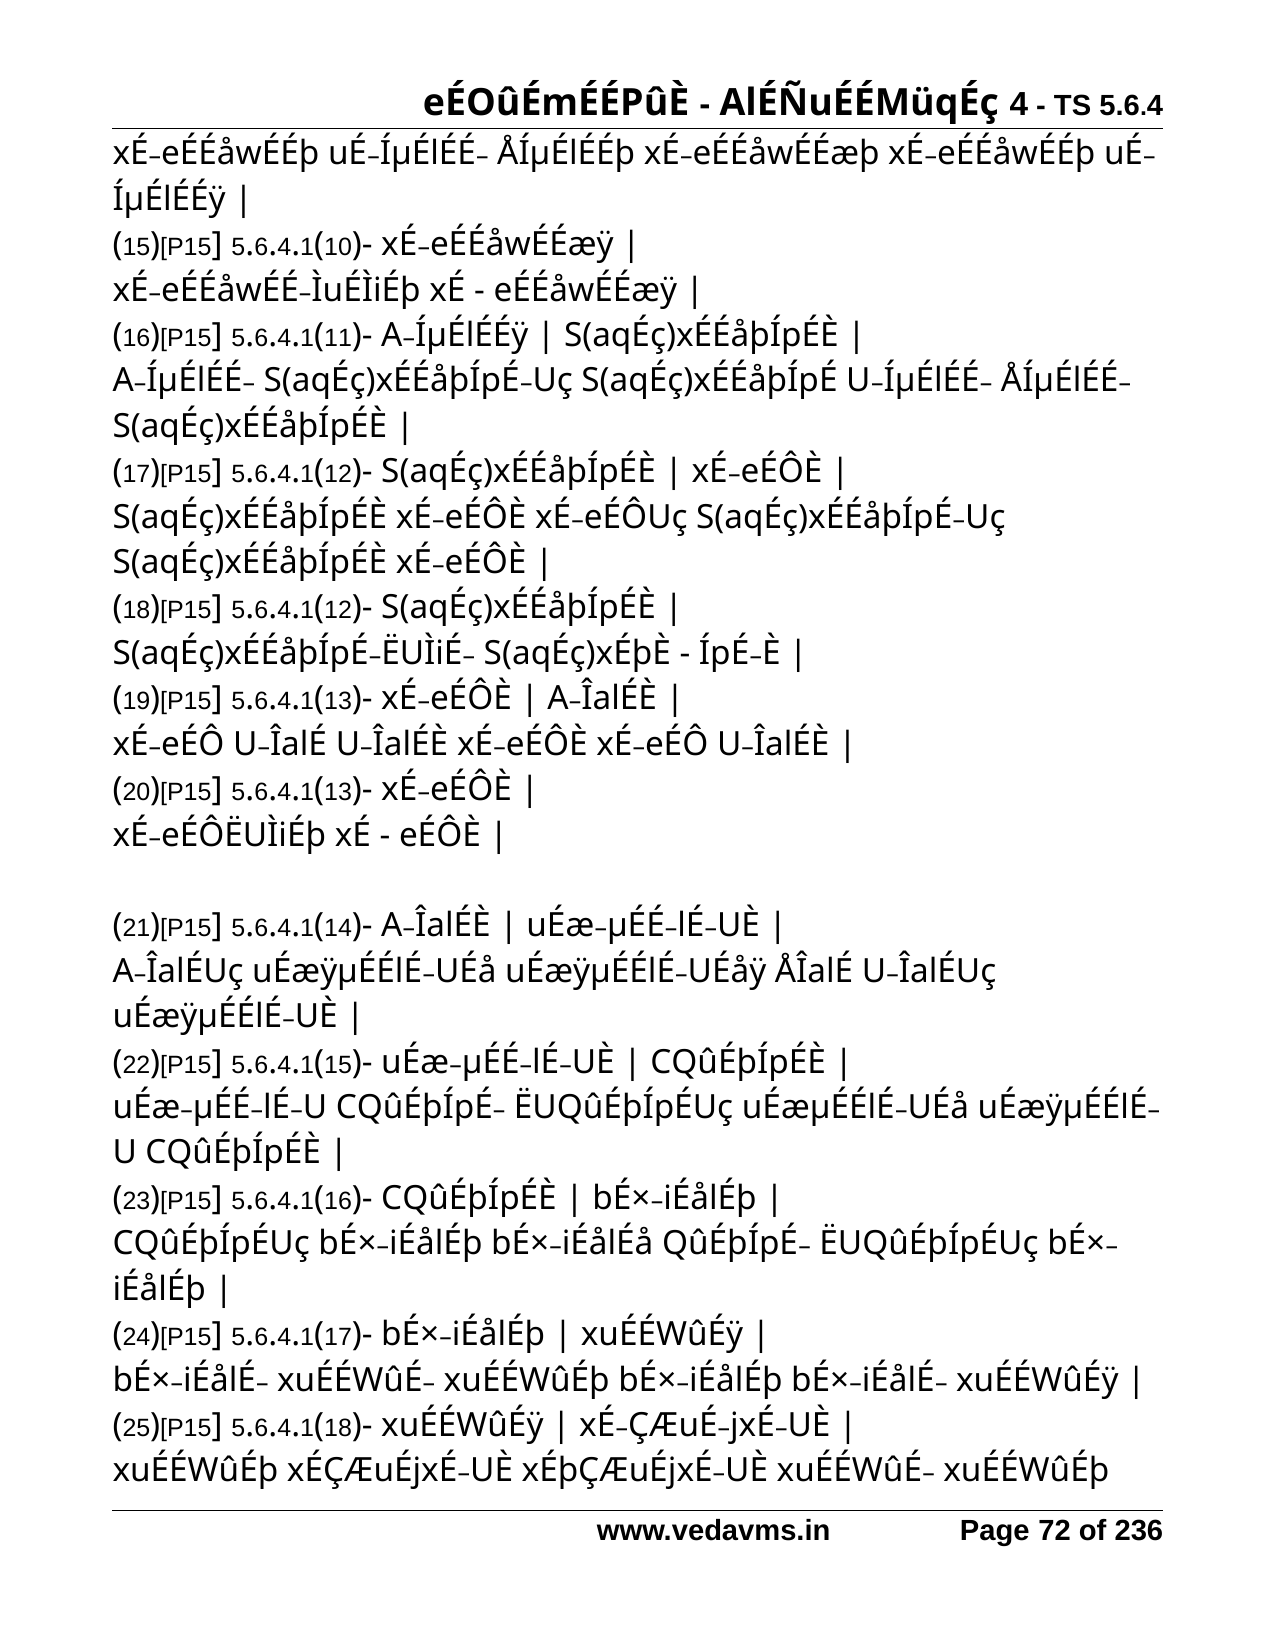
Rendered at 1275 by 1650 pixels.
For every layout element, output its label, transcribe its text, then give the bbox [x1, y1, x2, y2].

text (21)[P15] 5.6.4.1(14)- A–ÎalÉÈ | uÉæ–µÉÉ–lÉ–UÈ | [112, 901, 1163, 947]
text xÉ–eÉÉåwÉÉþ uÉ–ÍµÉlÉÉ– ÅÍµÉlÉÉþ xÉ–eÉÉåwÉÉæþ xÉ–eÉÉåwÉÉþ uÉ–ÍµÉlÉÉÿ | [112, 129, 1163, 220]
text A–ÍµÉlÉÉ– S(aqÉç)xÉÉåþÍpÉ–Uç S(aqÉç)xÉÉåþÍpÉ U–ÍµÉlÉÉ– ÅÍµÉlÉÉ– S(aqÉç)xÉÉåþÍpÉÈ | [112, 356, 1163, 447]
text (15)[P15] 5.6.4.1(10)- xÉ–eÉÉåwÉÉæÿ | [112, 220, 1163, 265]
text S(aqÉç)xÉÉåþÍpÉ–ËUÌiÉ– S(aqÉç)xÉþÈ - ÍpÉ–È | [112, 629, 1163, 674]
text CQûÉþÍpÉUç bÉ×–iÉålÉþ bÉ×–iÉålÉå QûÉþÍpÉ– ËUQûÉþÍpÉUç bÉ×–iÉålÉþ | [112, 1219, 1163, 1310]
text uÉæ–µÉÉ–lÉ–U CQûÉþÍpÉ– ËUQûÉþÍpÉUç uÉæµÉÉlÉ–UÉå uÉæÿµÉÉlÉ–U CQûÉþÍpÉÈ | [112, 1083, 1163, 1174]
text xÉ–eÉÉåwÉÉ–ÌuÉÌiÉþ xÉ - eÉÉåwÉÉæÿ | [112, 265, 1163, 311]
text A–ÎalÉUç uÉæÿµÉÉlÉ–UÉå uÉæÿµÉÉlÉ–UÉåÿ ÅÎalÉ U–ÎalÉUç uÉæÿµÉÉlÉ–UÈ | [112, 947, 1163, 1037]
text (19)[P15] 5.6.4.1(13)- xÉ–eÉÔÈ | A–ÎalÉÈ | [112, 674, 1163, 719]
text (23)[P15] 5.6.4.1(16)- CQûÉþÍpÉÈ | bÉ×–iÉålÉþ | [112, 1174, 1163, 1219]
text (18)[P15] 5.6.4.1(12)- S(aqÉç)xÉÉåþÍpÉÈ | [112, 583, 1163, 629]
text (22)[P15] 5.6.4.1(15)- uÉæ–µÉÉ–lÉ–UÈ | CQûÉþÍpÉÈ | [112, 1037, 1163, 1083]
text xÉ–eÉÔËUÌiÉþ xÉ - eÉÔÈ | [112, 810, 1163, 856]
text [112, 1446, 1163, 1492]
text (17)[P15] 5.6.4.1(12)- S(aqÉç)xÉÉåþÍpÉÈ | xÉ–eÉÔÈ | [112, 447, 1163, 492]
text bÉ×–iÉålÉ– xuÉÉWûÉ– xuÉÉWûÉþ bÉ×–iÉålÉþ bÉ×–iÉålÉ– xuÉÉWûÉÿ | [112, 1355, 1163, 1401]
text (24)[P15] 5.6.4.1(17)- bÉ×–iÉålÉþ | xuÉÉWûÉÿ | [112, 1310, 1163, 1355]
text S(aqÉç)xÉÉåþÍpÉÈ xÉ–eÉÔÈ xÉ–eÉÔUç S(aqÉç)xÉÉåþÍpÉ–Uç S(aqÉç)xÉÉåþÍpÉÈ xÉ–eÉÔÈ | [112, 492, 1163, 583]
text (16)[P15] 5.6.4.1(11)- A–ÍµÉlÉÉÿ | S(aqÉç)xÉÉåþÍpÉÈ | [112, 311, 1163, 356]
text (25)[P15] 5.6.4.1(18)- xuÉÉWûÉÿ | xÉ–ÇÆuÉ–jxÉ–UÈ | [112, 1401, 1163, 1446]
text xÉ–eÉÔ U–ÎalÉ U–ÎalÉÈ xÉ–eÉÔÈ xÉ–eÉÔ U–ÎalÉÈ | [112, 719, 1163, 765]
text (20)[P15] 5.6.4.1(13)- xÉ–eÉÔÈ | [112, 765, 1163, 810]
